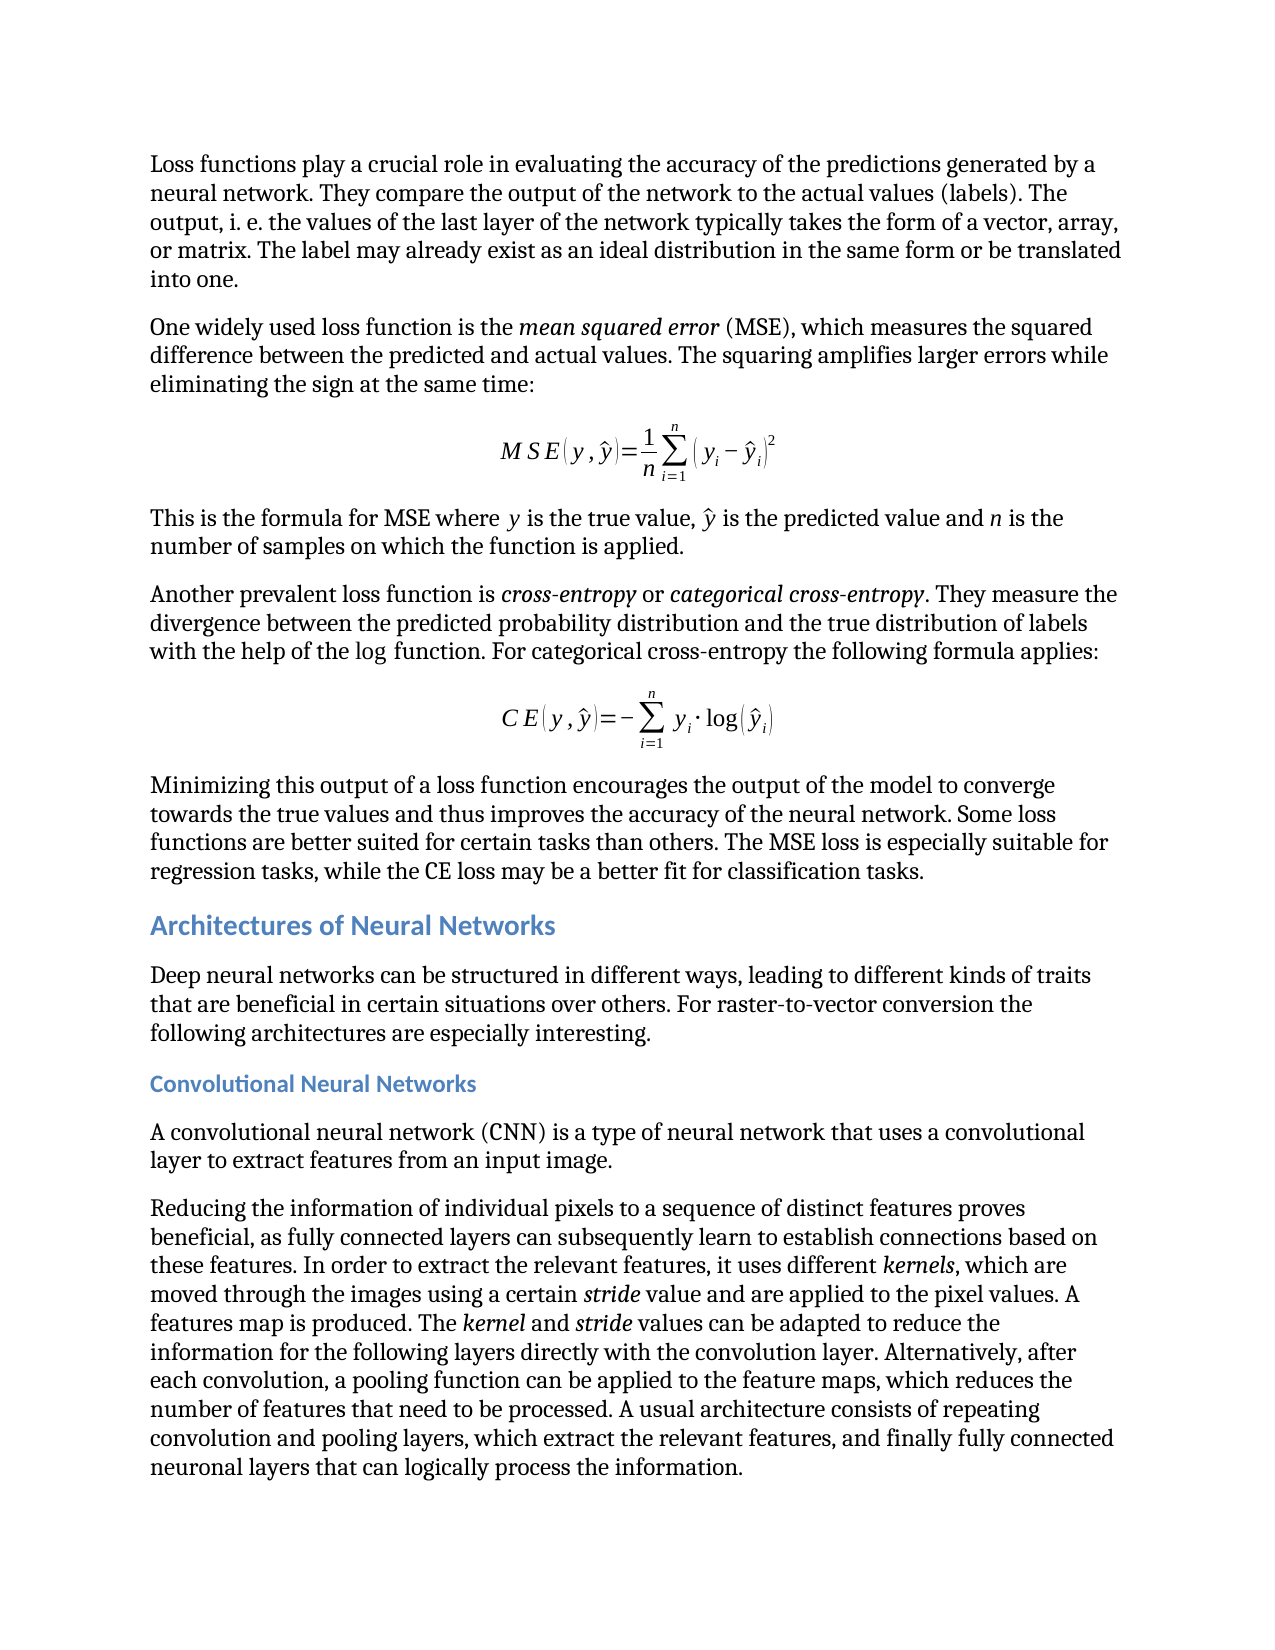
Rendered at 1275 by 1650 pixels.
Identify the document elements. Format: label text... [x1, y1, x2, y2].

text A convolutional neural network (CNN) is a type of neural network that uses a convolutional layer to extract features from an input image. [150, 1117, 1125, 1175]
text This is the formula for MSE where is the true value, is the predicted value and is the number of samples on which the function is applied. [150, 503, 1125, 561]
subtitle Convolutional Neural Networks [150, 1068, 1125, 1099]
text Another prevalent loss function is cross-entropy or categorical cross-entropy. They measure the divergence between the predicted probability distribution and the true distribution of labels with the help of the function. For categorical cross-entropy the following formula applies: [150, 580, 1125, 666]
text Reducing the information of individual pixels to a sequence of distinct features proves beneficial, as fully connected layers can subsequently learn to establish connections based on these features. In order to extract the relevant features, it uses different kernels, which are moved through the images using a certain stride value and are applied to the pixel values. A features map is produced. The kernel and stride values can be adapted to reduce the information for the following layers directly with the convolution layer. Alternatively, after each convolution, a pooling function can be applied to the feature maps, which reduces the number of features that need to be processed. A usual architecture consists of repeating convolution and pooling layers, which extract the relevant features, and finally fully connected neuronal layers that can logically process the information. [150, 1194, 1125, 1481]
text One widely used loss function is the mean squared error (MSE), which measures the squared difference between the predicted and actual values. The squaring amplifies larger errors while eliminating the sign at the same time: [150, 312, 1125, 399]
text Minimizing this output of a loss function encourages the output of the model to converge towards the true values and thus improves the accuracy of the neural network. Some loss functions are better suited for certain tasks than others. The MSE loss is especially suitable for regression tasks, while the CE loss may be a better fit for classification tasks. [150, 771, 1125, 886]
text Deep neural networks can be structured in different ways, leading to different kinds of traits that are beneficial in certain situations over others. For raster-to-vector conversion the following architectures are especially interesting. [150, 961, 1125, 1047]
text Loss functions play a crucial role in evaluating the accuracy of the predictions generated by a neural network. They compare the output of the network to the actual values (labels). The output, i. e. the values of the last layer of the network typically takes the form of a vector, array, or matrix. The label may already exist as an ideal distribution in the same form or be translated into one. [150, 150, 1125, 294]
subtitle Architectures of Neural Networks [150, 907, 1125, 942]
